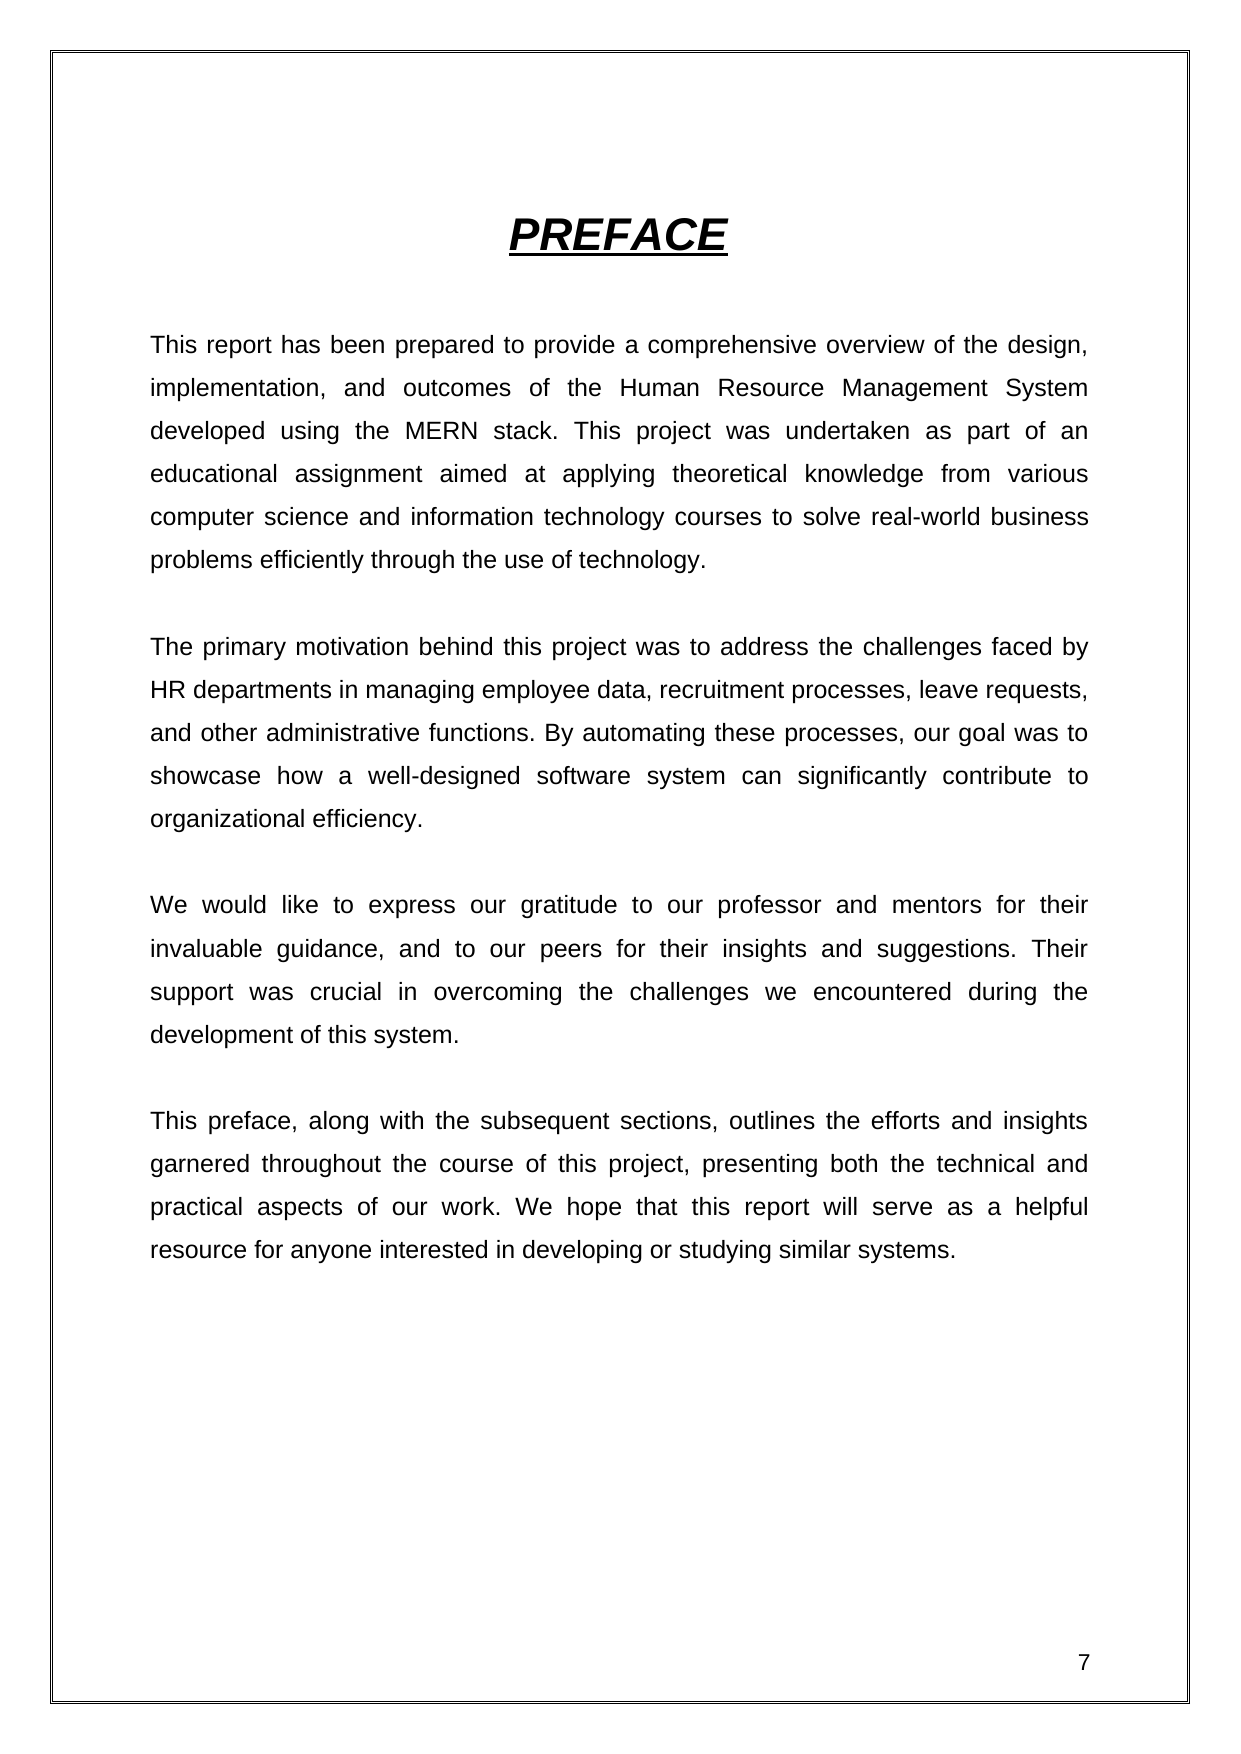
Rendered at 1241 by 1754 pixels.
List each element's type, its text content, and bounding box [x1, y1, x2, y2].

text The primary motivation behind this project was to address the challenges faced by HR departments in managing employee data, recruitment processes, leave requests, and other administrative functions. By automating these processes, our goal was to showcase how a well-designed software system can significantly contribute to organizational efficiency. [150, 632, 1090, 833]
text We would like to express our gratitude to our professor and mentors for their invaluable guidance, and to our peers for their insights and suggestions. Their support was crucial in overcoming the challenges we encountered during the development of this system. [150, 890, 1090, 1048]
text This preface, along with the subsequent sections, outlines the efforts and insights garnered throughout the course of this project, presenting both the technical and practical aspects of our work. We hope that this report will serve as a helpful resource for anyone interested in developing or studying similar systems. [150, 1106, 1090, 1264]
text PREFACE [150, 208, 1090, 260]
text This report has been prepared to provide a comprehensive overview of the design, implementation, and outcomes of the Human Resource Management System developed using the MERN stack. This project was undertaken as part of an educational assignment aimed at applying theoretical knowledge from various computer science and information technology courses to solve real-world business problems efficiently through the use of technology. [150, 330, 1090, 574]
